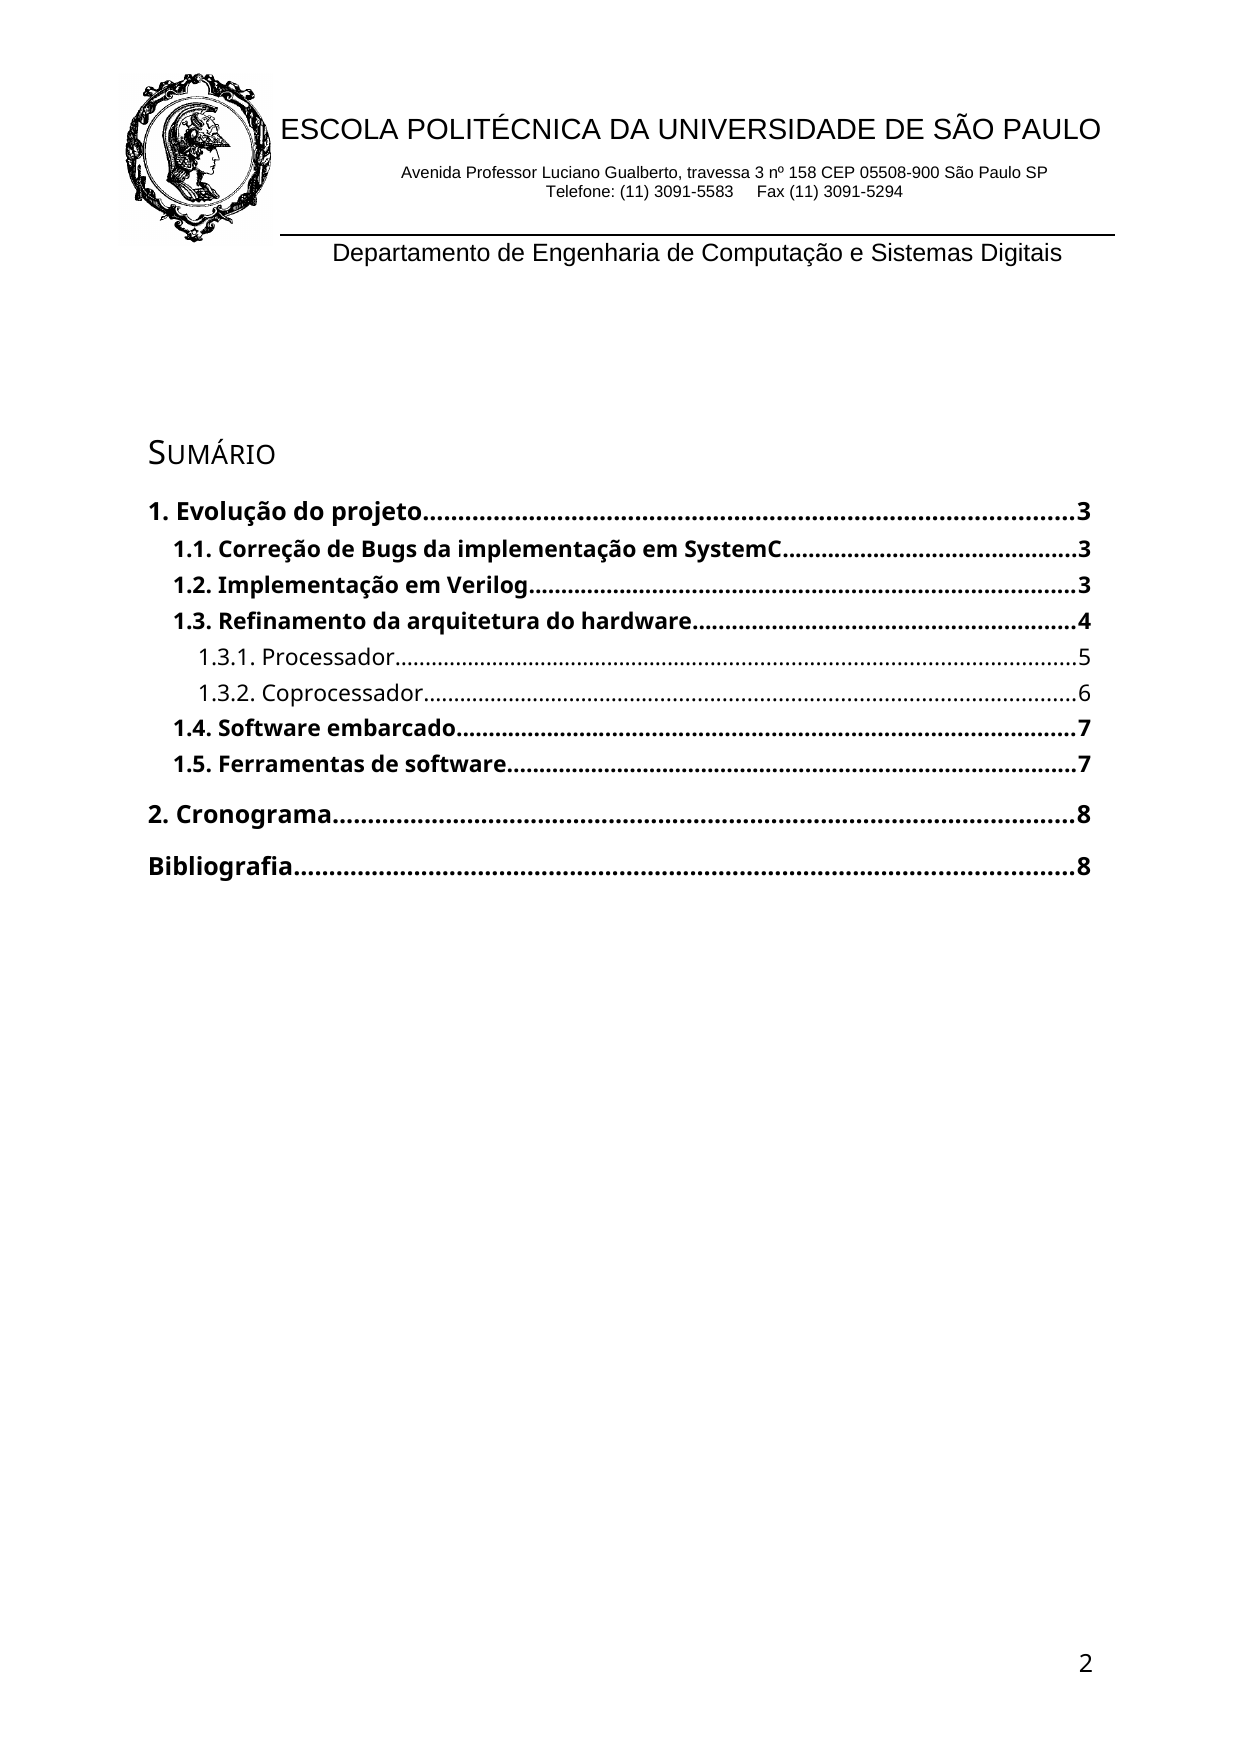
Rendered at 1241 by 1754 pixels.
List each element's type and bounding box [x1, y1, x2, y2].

picture [118, 73, 273, 246]
